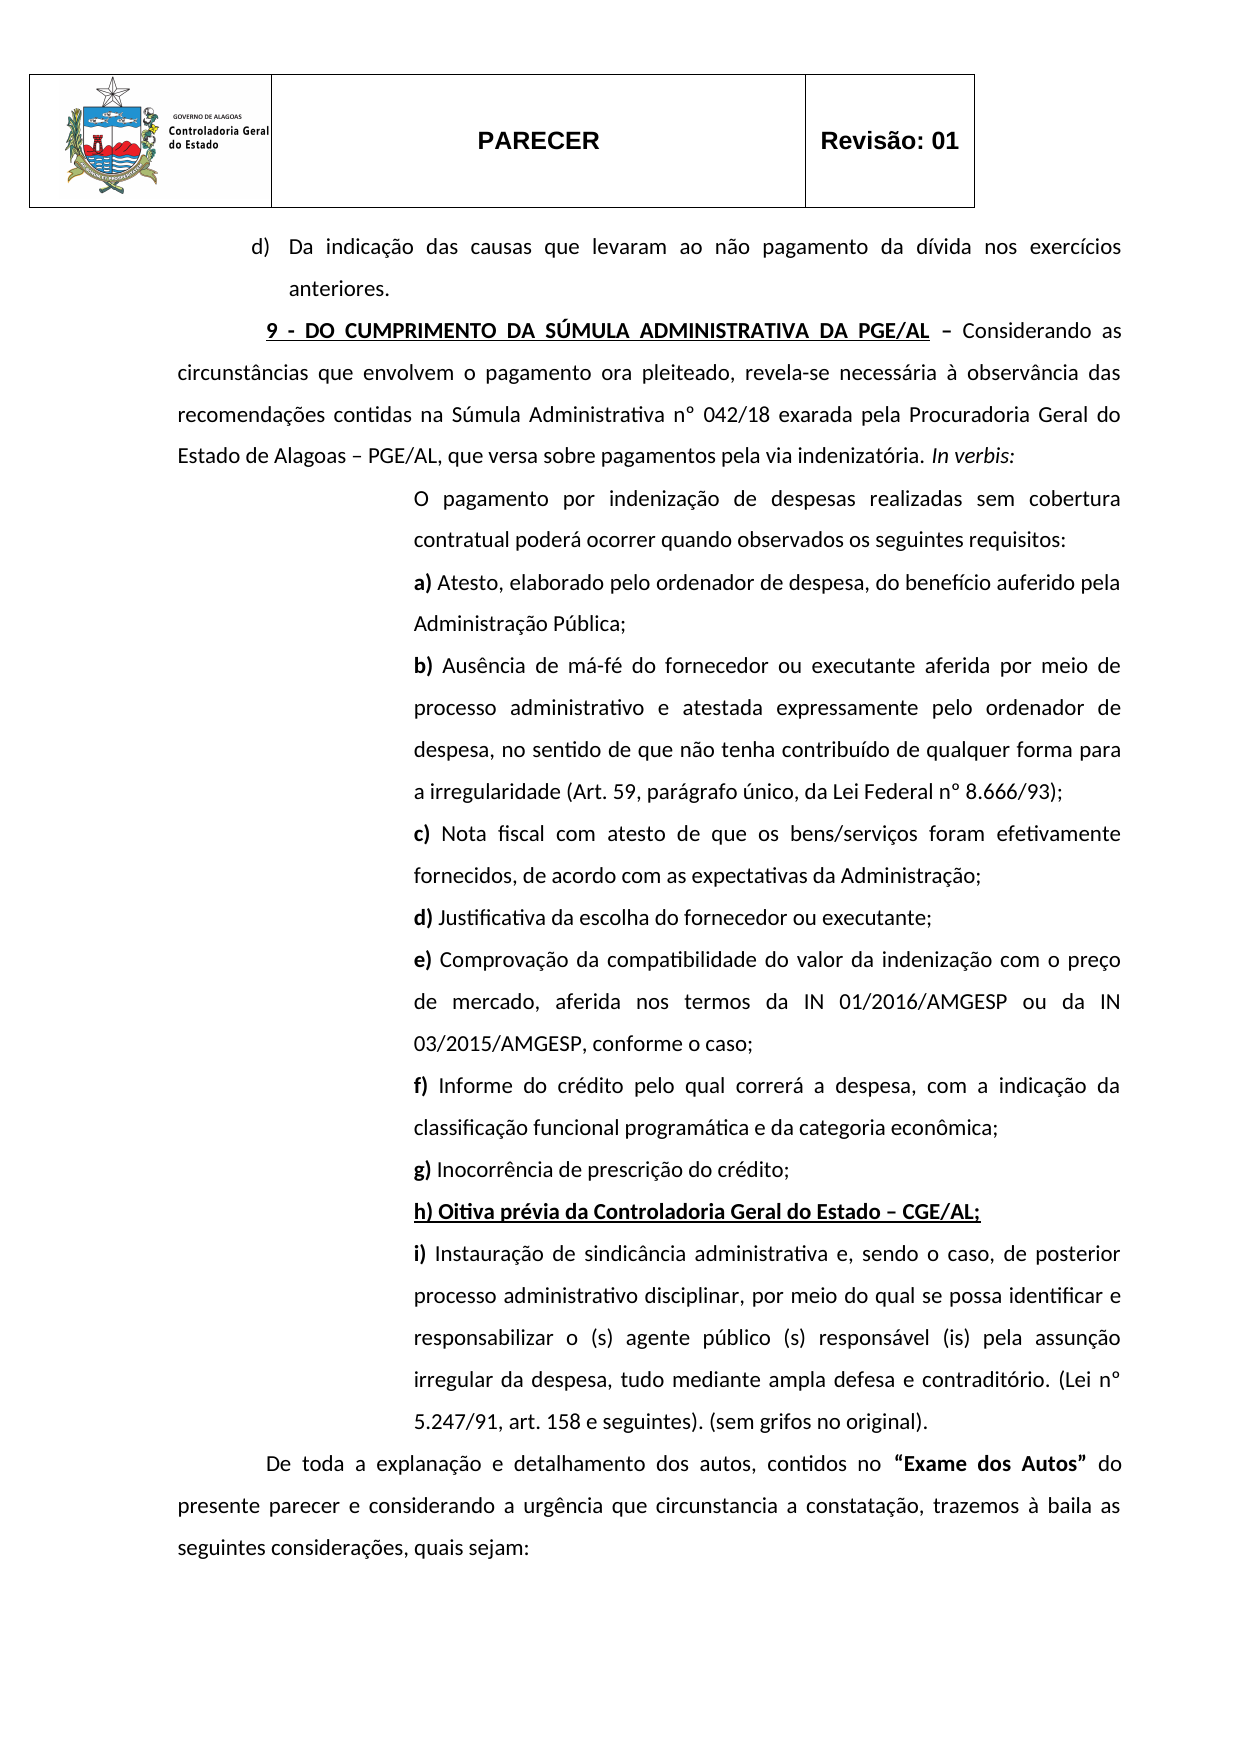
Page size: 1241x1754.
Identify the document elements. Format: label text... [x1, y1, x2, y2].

text g) Inocorrência de prescrição do crédito; [413, 1155, 1122, 1183]
text d) Justificativa da escolha do fornecedor ou executante; [413, 903, 1122, 931]
text a) Atesto, elaborado pelo ordenador de despesa, do benefício auferido pela Administração Pública; [413, 568, 1122, 638]
text b) Ausência de má-fé do fornecedor ou executante aferida por meio de processo administrativo e atestada expressamente pelo ordenador de despesa, no sentido de que não tenha contribuído de qualquer forma para a irregularidade (Art. 59, parágrafo único, da Lei Federal nº 8.666/93); [413, 652, 1122, 806]
text c) Nota fiscal com atesto de que os bens/serviços foram efetivamente fornecidos, de acordo com as expectativas da Administração; [413, 819, 1122, 889]
text O pagamento por indenização de despesas realizadas sem cobertura contratual poderá ocorrer quando observados os seguintes requisitos: [413, 484, 1122, 554]
list Da indicação das causas que levaram ao não pagamento da dívida nos exercícios anteriores. [251, 232, 1122, 302]
text e) Comprovação da compatibilidade do valor da indenização com o preço de mercado, aferida nos termos da IN 01/2016/AMGESP ou da IN 03/2015/AMGESP, conforme o caso; [413, 945, 1122, 1057]
text h) Oitiva prévia da Controladoria Geral do Estado – CGE/AL; [413, 1197, 1122, 1225]
text De toda a explanação e detalhamento dos autos, contidos no “Exame dos Autos” do presente parecer e considerando a urgência que circunstancia a constatação, trazemos à baila as seguintes considerações, quais sejam: [177, 1449, 1122, 1561]
text f) Informe do crédito pelo qual correrá a despesa, com a indicação da classificação funcional programática e da categoria econômica; [413, 1071, 1122, 1141]
text i) Instauração de sindicância administrativa e, sendo o caso, de posterior processo administrativo disciplinar, por meio do qual se possa identificar e responsabilizar o (s) agente público (s) responsável (is) pela assunção irregular da despesa, tudo mediante ampla defesa e contraditório. (Lei nº 5.247/91, art. 158 e seguintes). (sem grifos no original). [413, 1239, 1122, 1435]
picture [59, 75, 271, 199]
text 9 - DO CUMPRIMENTO DA SÚMULA ADMINISTRATIVA DA PGE/AL – Considerando as circunstâncias que envolvem o pagamento ora pleiteado, revela-se necessária à observância das recomendações contidas na Súmula Administrativa nº 042/18 exarada pela Procuradoria Geral do Estado de Alagoas – PGE/AL, que versa sobre pagamentos pela via indenizatória. In verbis: [177, 316, 1122, 470]
